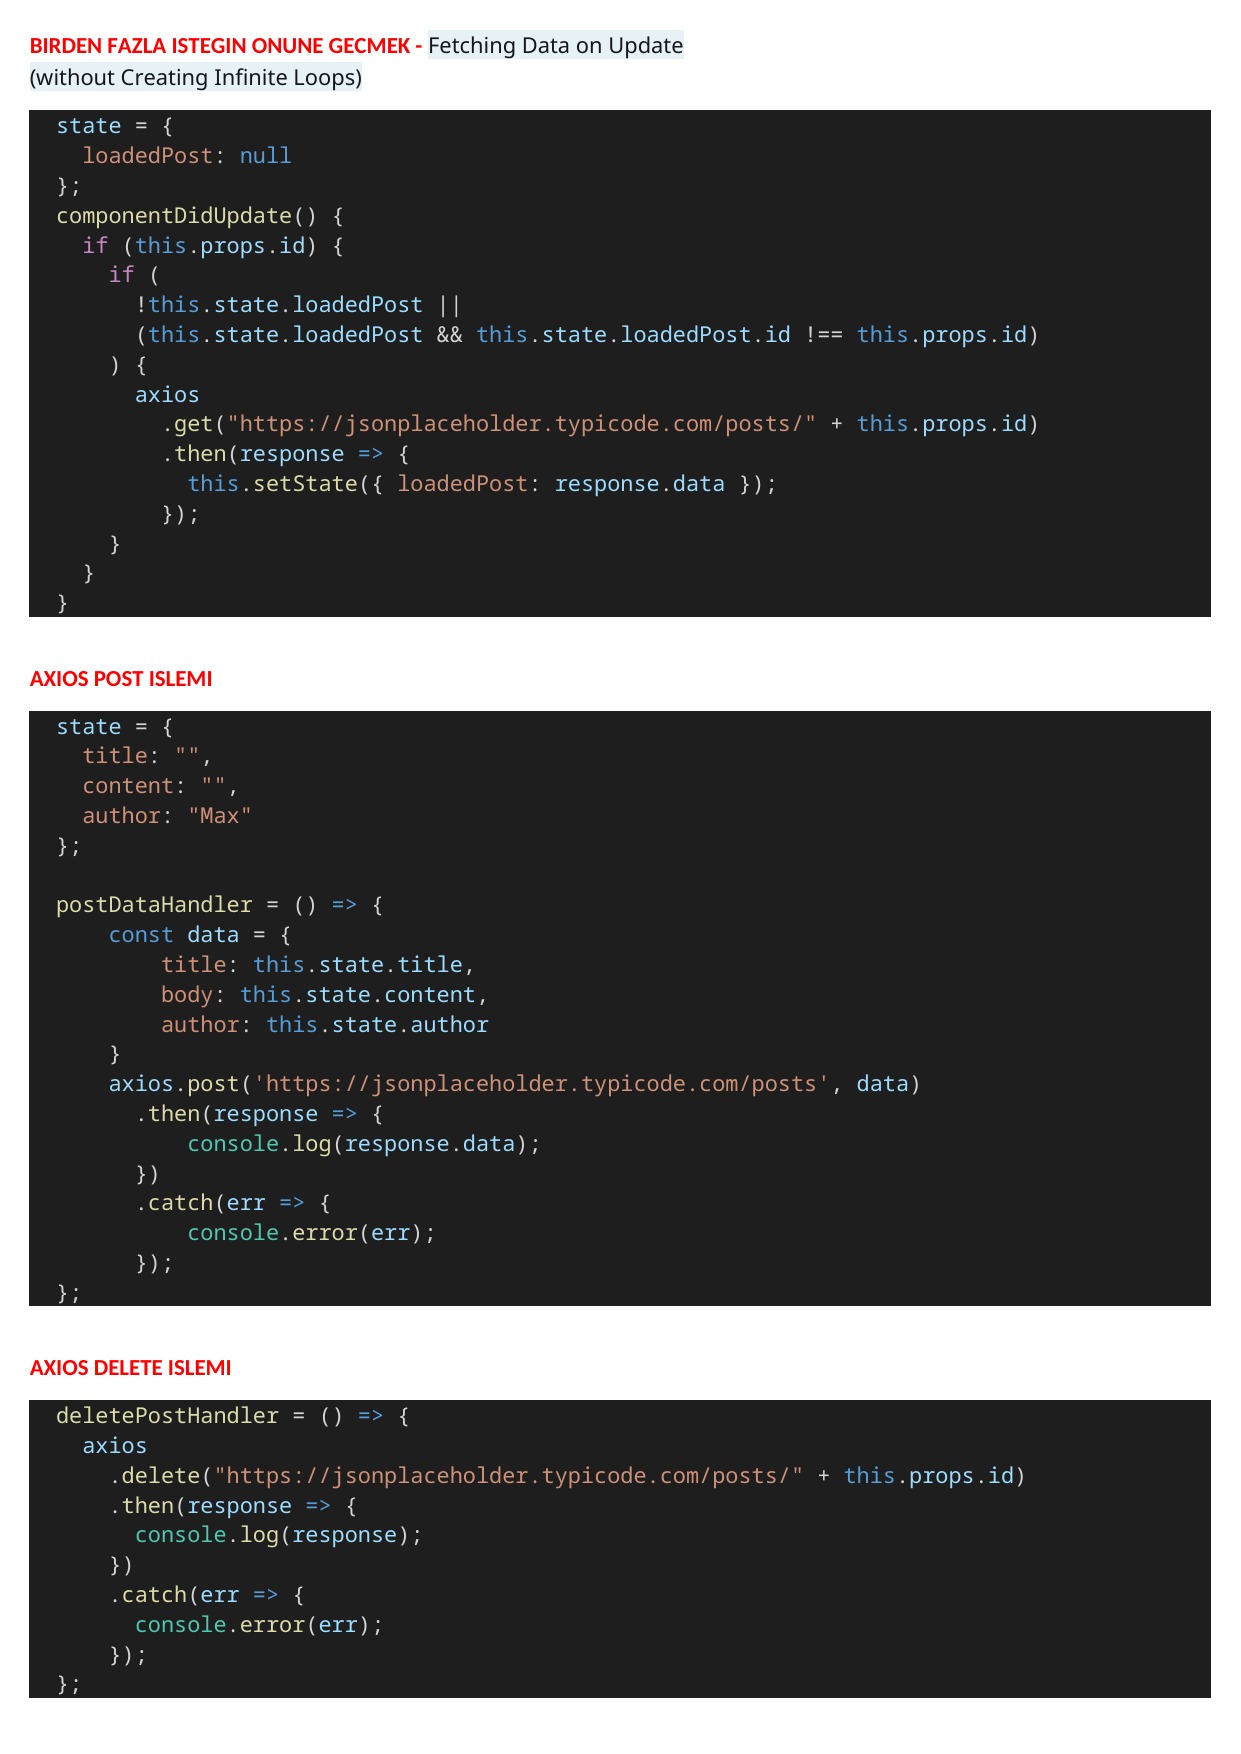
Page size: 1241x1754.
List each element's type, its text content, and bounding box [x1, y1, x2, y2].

text .catch(err => { [29, 1579, 1211, 1609]
text BIRDEN FAZLA ISTEGIN ONUNE GECMEK - Fetching Data on Update (without Creating Infinite Loops) [29, 29, 1211, 91]
text author: "Max" [29, 800, 1211, 830]
text (this.state.loadedPost && this.state.loadedPost.id !== this.props.id) [29, 319, 1211, 349]
text state = { [29, 711, 1211, 740]
text .then(response => { [29, 438, 1211, 468]
text } [29, 1038, 1211, 1068]
text } [29, 557, 1211, 587]
text title: "", [29, 740, 1211, 770]
text }); [29, 1638, 1211, 1668]
text }) [29, 1549, 1211, 1579]
text .then(response => { [29, 1098, 1211, 1128]
text } [29, 587, 1211, 617]
text }); [29, 498, 1211, 527]
text !this.state.loadedPost || [29, 289, 1211, 319]
text .get("https://jsonplaceholder.typicode.com/posts/" + this.props.id) [29, 408, 1211, 438]
text console.error(err); [29, 1217, 1211, 1247]
text axios [29, 1430, 1211, 1460]
text }; [29, 1668, 1211, 1698]
text ) { [29, 349, 1211, 378]
text .delete("https://jsonplaceholder.typicode.com/posts/" + this.props.id) [29, 1460, 1211, 1489]
text this.setState({ loadedPost: response.data }); [29, 468, 1211, 498]
text content: "", [29, 770, 1211, 800]
text }; [29, 1277, 1211, 1306]
text axios [29, 378, 1211, 408]
text postDataHandler = () => { [29, 889, 1211, 919]
text axios.post('https://jsonplaceholder.typicode.com/posts', data) [29, 1068, 1211, 1098]
text }; [29, 170, 1211, 200]
text .catch(err => { [29, 1187, 1211, 1217]
text } [29, 527, 1211, 557]
text const data = { [29, 919, 1211, 949]
text console.log(response); [29, 1519, 1211, 1549]
text loadedPost: null [29, 140, 1211, 170]
text if (this.props.id) { [29, 229, 1211, 259]
text componentDidUpdate() { [29, 200, 1211, 229]
text }; [29, 830, 1211, 859]
text state = { [29, 110, 1211, 140]
text .then(response => { [29, 1489, 1211, 1519]
text console.log(response.data); [29, 1128, 1211, 1157]
text author: this.state.author [29, 1008, 1211, 1038]
text AXIOS DELETE ISLEMI [29, 1353, 1211, 1381]
text title: this.state.title, [29, 949, 1211, 979]
text if ( [29, 259, 1211, 289]
text deletePostHandler = () => { [29, 1400, 1211, 1430]
text console.error(err); [29, 1609, 1211, 1638]
text AXIOS POST ISLEMI [29, 664, 1211, 692]
text }); [29, 1247, 1211, 1277]
text }) [29, 1157, 1211, 1187]
text body: this.state.content, [29, 979, 1211, 1008]
